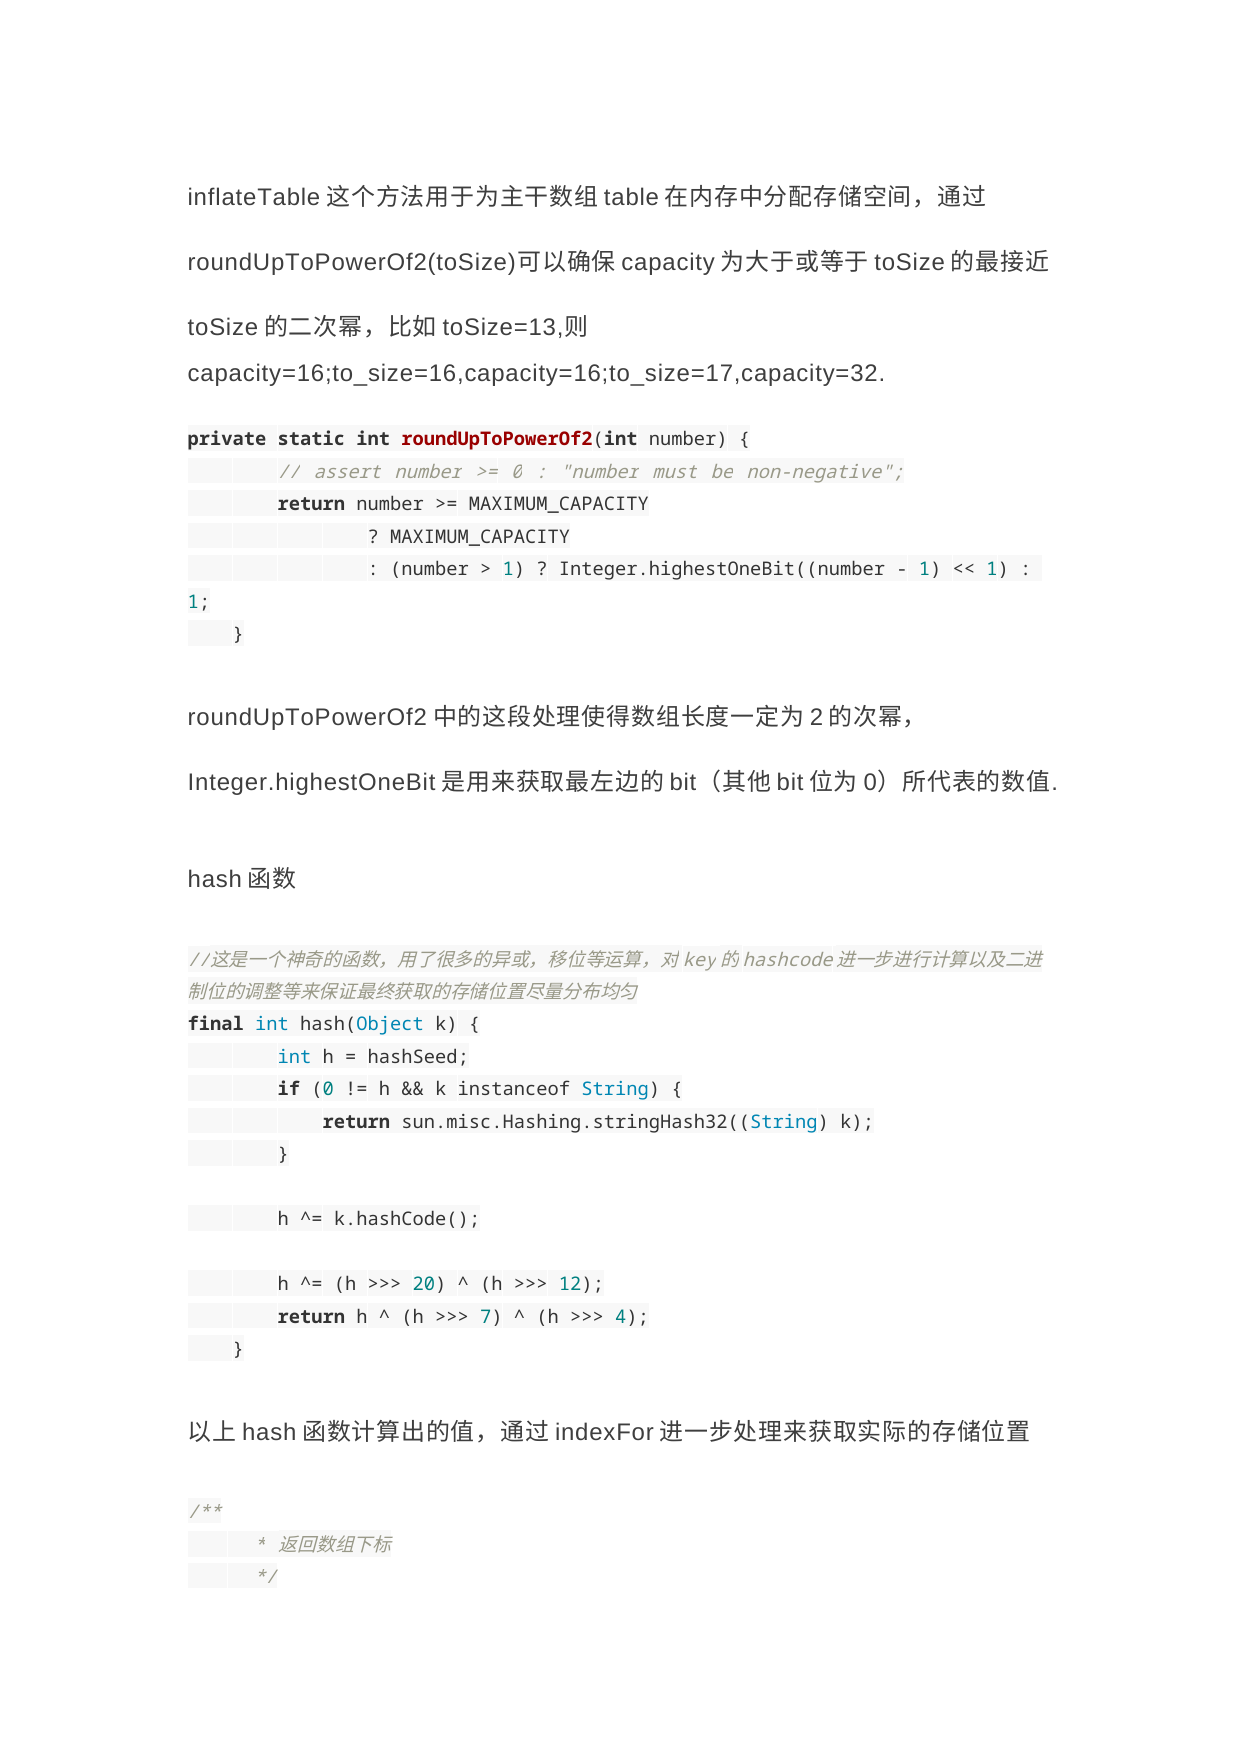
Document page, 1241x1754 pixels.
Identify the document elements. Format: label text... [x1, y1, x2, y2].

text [187, 1494, 1053, 1592]
text 以上hash函数计算出的值，通过indexFor进一步处理来获取实际的存储位置 [187, 1397, 1053, 1462]
text roundUpToPowerOf2中的这段处理使得数组长度一定为2的次幂，Integer.highestOneBit是用来获取最左边的bit（其他bit位为0）所代表的数值. [187, 682, 1053, 812]
text inflateTable这个方法用于为主干数组table在内存中分配存储空间，通过roundUpToPowerOf2(toSize)可以确保capacity为大于或等于toSize的最接近toSize的二次幂，比如toSize=13,则capacity=16;to_size=16,capacity=16;to_size=17,capacity=32. [187, 162, 1053, 389]
text hash函数 [187, 844, 1053, 909]
text //这是一个神奇的函数，用了很多的异或，移位等运算，对key的hashcode进一步进行计算以及二进制位的调整等来保证最终获取的存储位置尽量分布均匀 final int hash(Object k) { int h = hashSeed; if (0 != h && k instanceof String) { return sun.misc.Hashing.stringHash32((String) k); } h ^= k.hashCode(); h ^= (h >>> 20) ^ (h >>> 12); return h ^ (h >>> 7) ^ (h >>> 4); } [187, 942, 1053, 1364]
text private static int roundUpToPowerOf2(int number) { // assert number >= 0 : "number must be non-negative"; return number >= MAXIMUM_CAPACITY ? MAXIMUM_CAPACITY : (number > 1) ? Integer.highestOneBit((number - 1) << 1) : 1; } [187, 422, 1053, 649]
